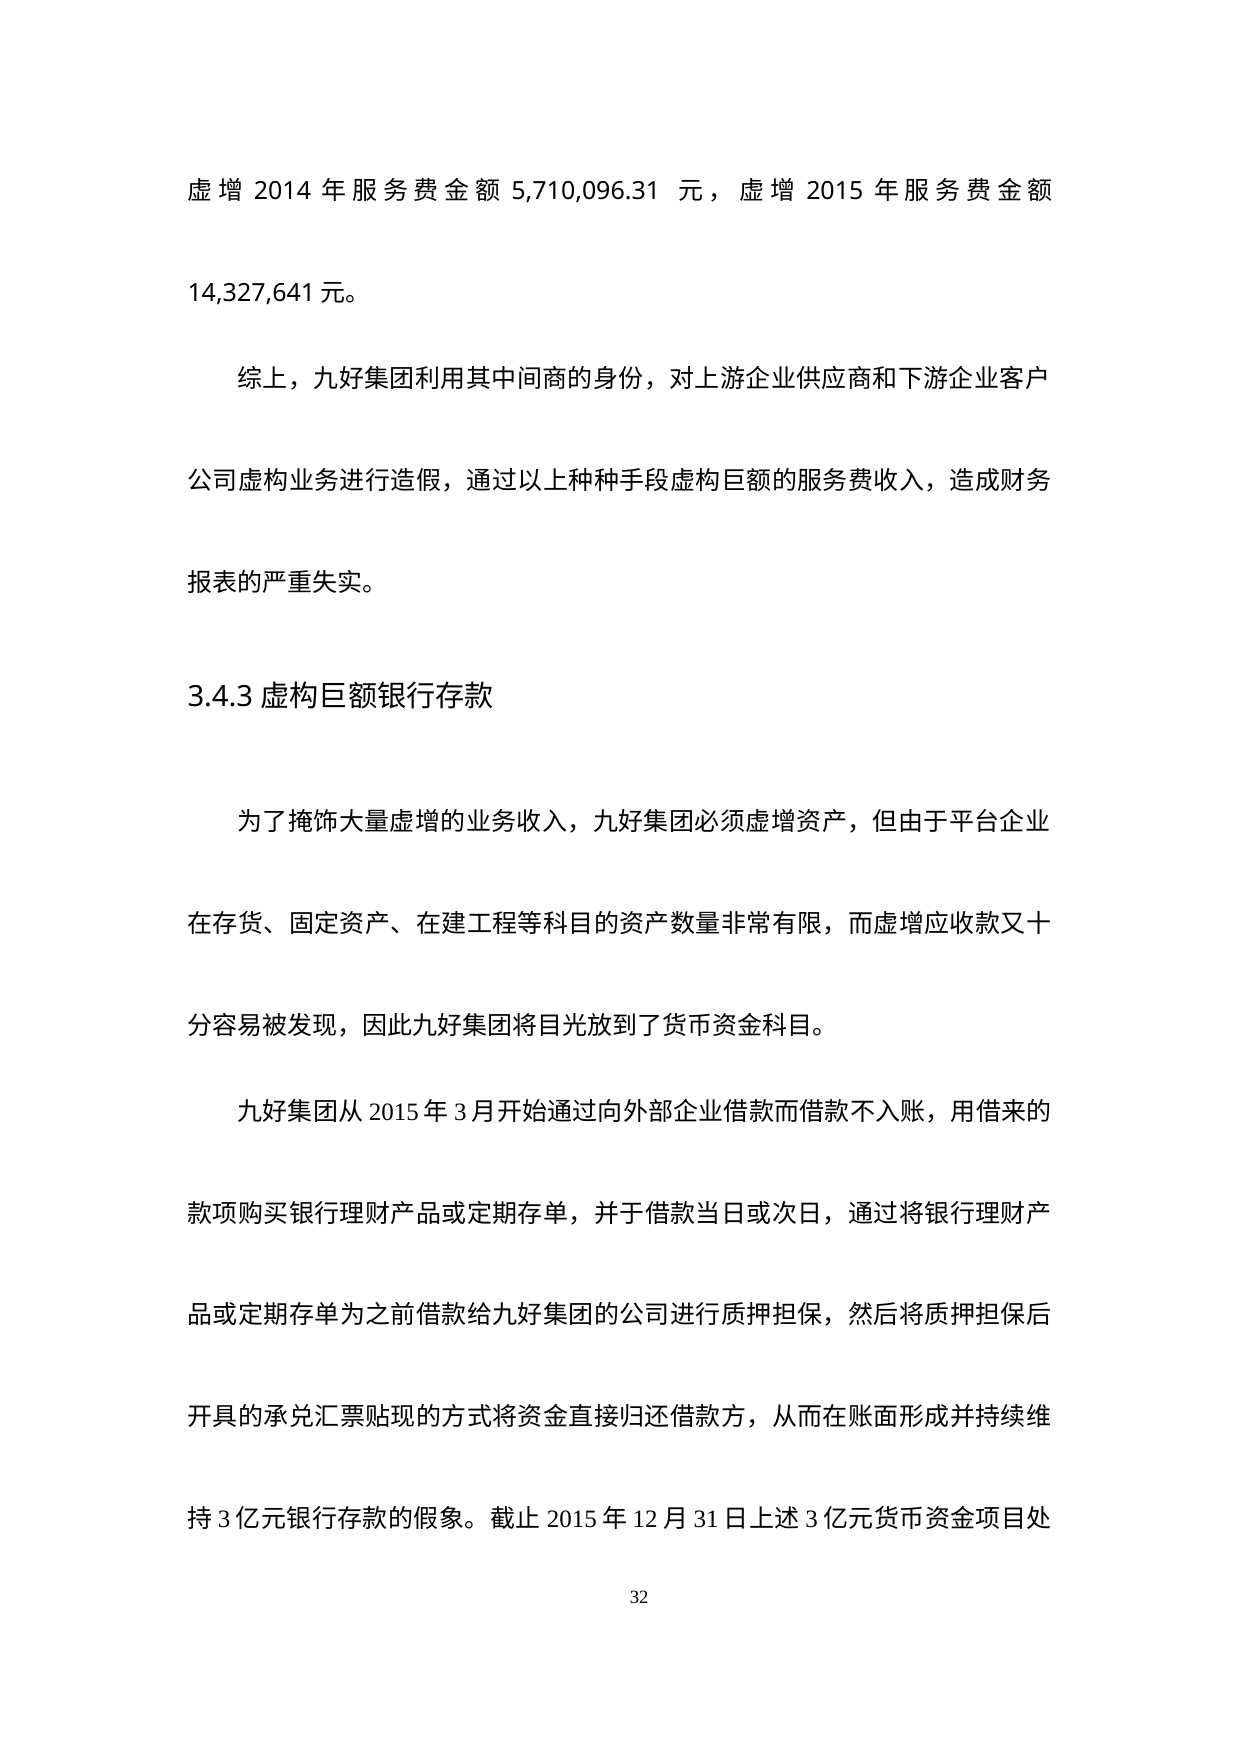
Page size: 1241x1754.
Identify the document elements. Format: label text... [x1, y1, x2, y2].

text 综上，九好集团利用其中间商的身份，对上游企业供应商和下游企业客户公司虚构业务进行造假，通过以上种种手段虚构巨额的服务费收入，造成财务报表的严重失实。 [187, 343, 1053, 614]
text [187, 1075, 1053, 1551]
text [187, 155, 1053, 325]
subtitle 3.4.3 虚构巨额银行存款 [187, 660, 1053, 728]
text 为了掩饰大量虚增的业务收入，九好集团必须虚增资产，但由于平台企业在存货、固定资产、在建工程等科目的资产数量非常有限，而虚增应收款又十分容易被发现，因此九好集团将目光放到了货币资金科目。 [187, 786, 1053, 1057]
